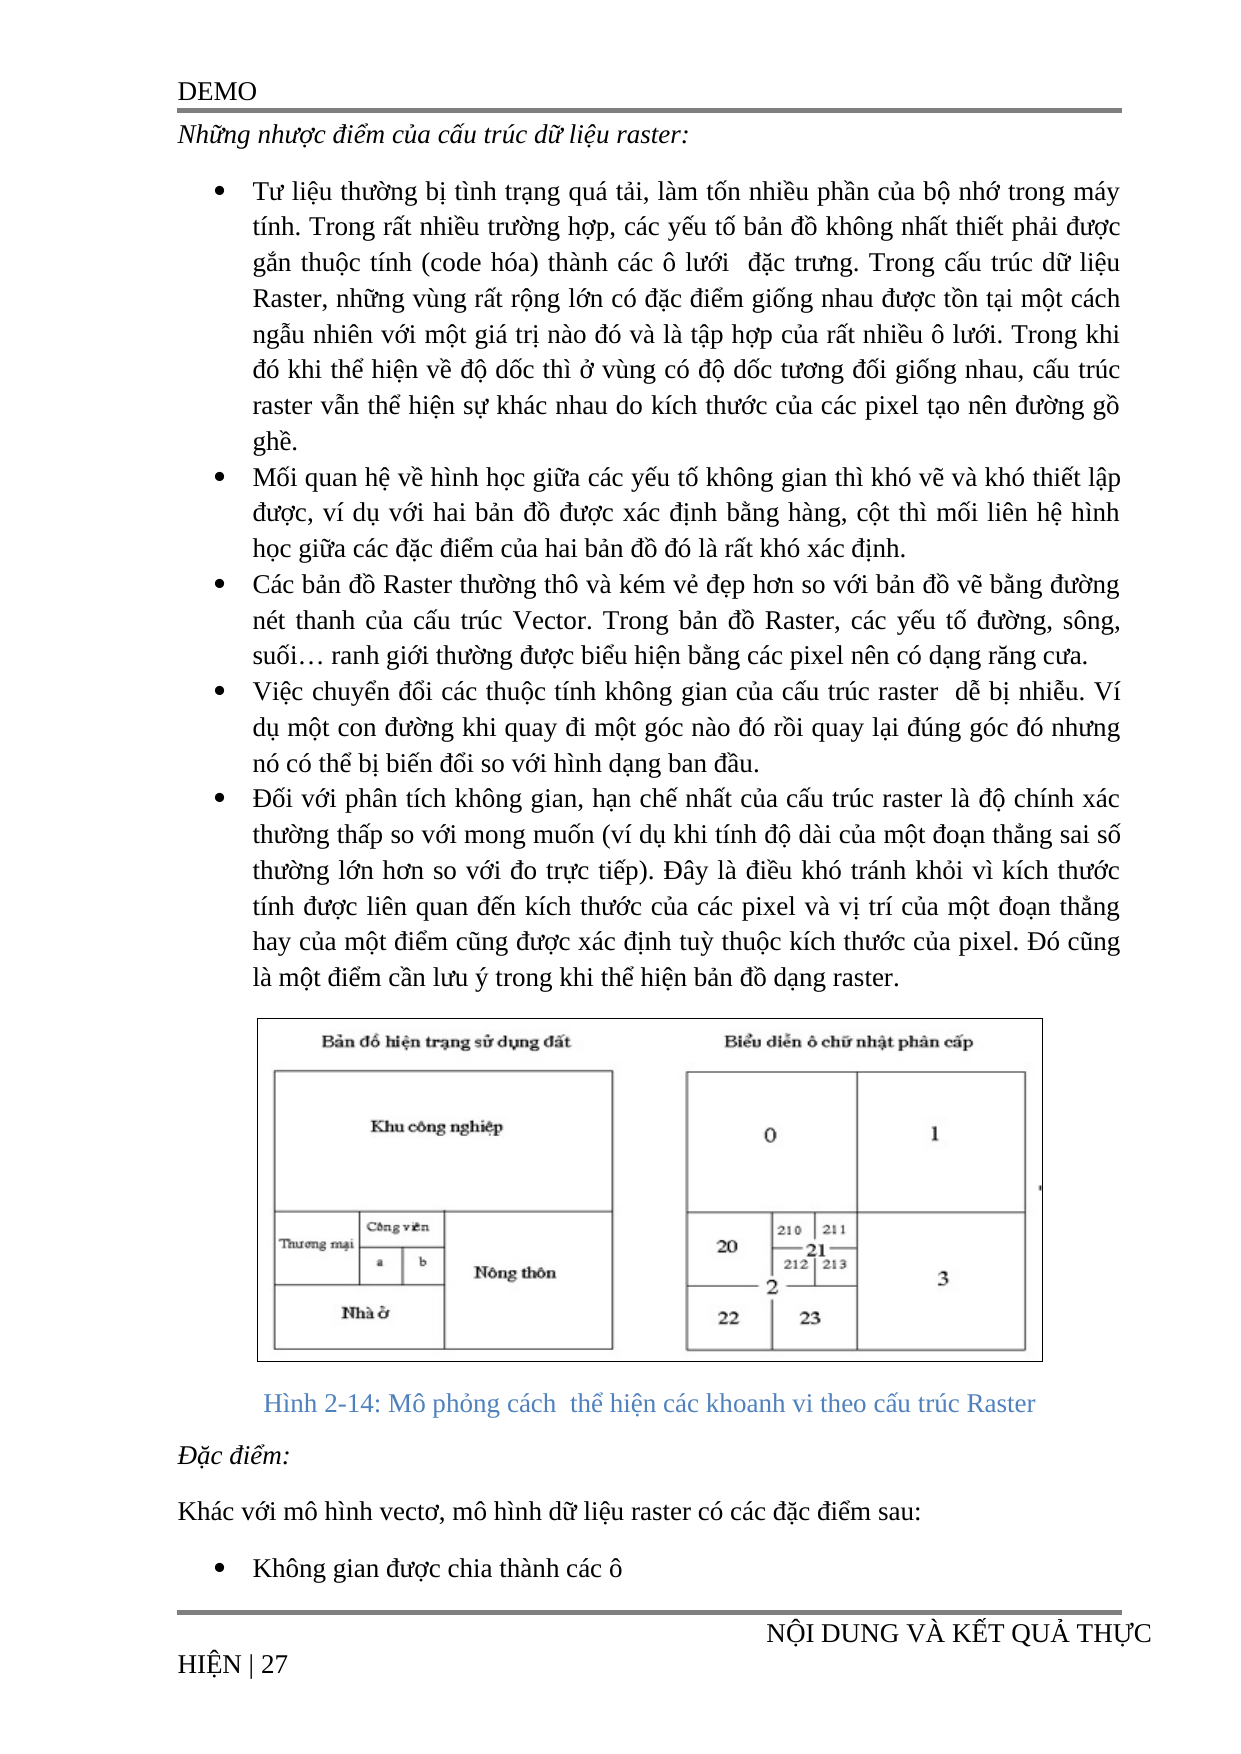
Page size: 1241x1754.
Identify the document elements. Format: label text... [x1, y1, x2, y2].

picture [258, 1019, 1042, 1361]
text Khác với mô hình vectơ, mô hình dữ liệu raster có các đặc điểm sau: [177, 1496, 1122, 1527]
list Mối quan hệ về hình học giữa các yếu tố không gian thì khó vẽ và khó thiết lập được, ví dụ với hai bản đồ được xác định bằng hàng, cột thì mối liên hệ hình học giữa các đặc điểm của hai bản đồ đó là rất khó xác định. [215, 461, 1122, 563]
text Những nhược điểm của cấu trúc dữ liệu raster: [177, 118, 1122, 149]
list Các bản đồ Raster thường thô và kém vẻ đẹp hơn so với bản đồ vẽ bằng đường nét thanh của cấu trúc Vector. Trong bản đồ Raster, các yếu tố đường, sông, suối… ranh giới thường được biểu hiện bằng các pixel nên có dạng răng cưa. [215, 568, 1122, 671]
list Không gian được chia thành các ô [215, 1552, 1122, 1583]
list Việc chuyển đổi các thuộc tính không gian của cấu trúc raster dễ bị nhiễu. Ví dụ một con đường khi quay đi một góc nào đó rồi quay lại đúng góc đó nhưng nó có thể bị biến đổi so với hình dạng ban đầu. [215, 675, 1122, 778]
list Tư liệu thường bị tình trạng quá tải, làm tốn nhiều phần của bộ nhớ trong máy tính. Trong rất nhiều trường hợp, các yếu tố bản đồ không nhất thiết phải được gắn thuộc tính (code hóa) thành các ô lưới đặc trưng. Trong cấu trúc dữ liệu Raster, những vùng rất rộng lớn có đặc điểm giống nhau được tồn tại một cách ngẫu nhiên với một giá trị nào đó và là tập hợp của rất nhiều ô lưới. Trong khi đó khi thể hiện về độ dốc thì ở vùng có độ dốc tương đối giống nhau, cấu trúc raster vẫn thể hiện sự khác nhau do kích thước của các pixel tạo nên đường gồ ghề. [215, 175, 1122, 456]
text Đặc điểm: [177, 1439, 1122, 1470]
list Đối với phân tích không gian, hạn chế nhất của cấu trúc raster là độ chính xác thường thấp so với mong muốn (ví dụ khi tính độ dài của một đoạn thẳng sai số thường lớn hơn so với đo trực tiếp). Đây là điều khó tránh khỏi vì kích thước tính được liên quan đến kích thước của các pixel và vị trí của một đoạn thẳng hay của một điểm cũng được xác định tuỳ thuộc kích thước của pixel. Đó cũng là một điểm cần lưu ý trong khi thể hiện bản đồ dạng raster. [215, 782, 1122, 992]
